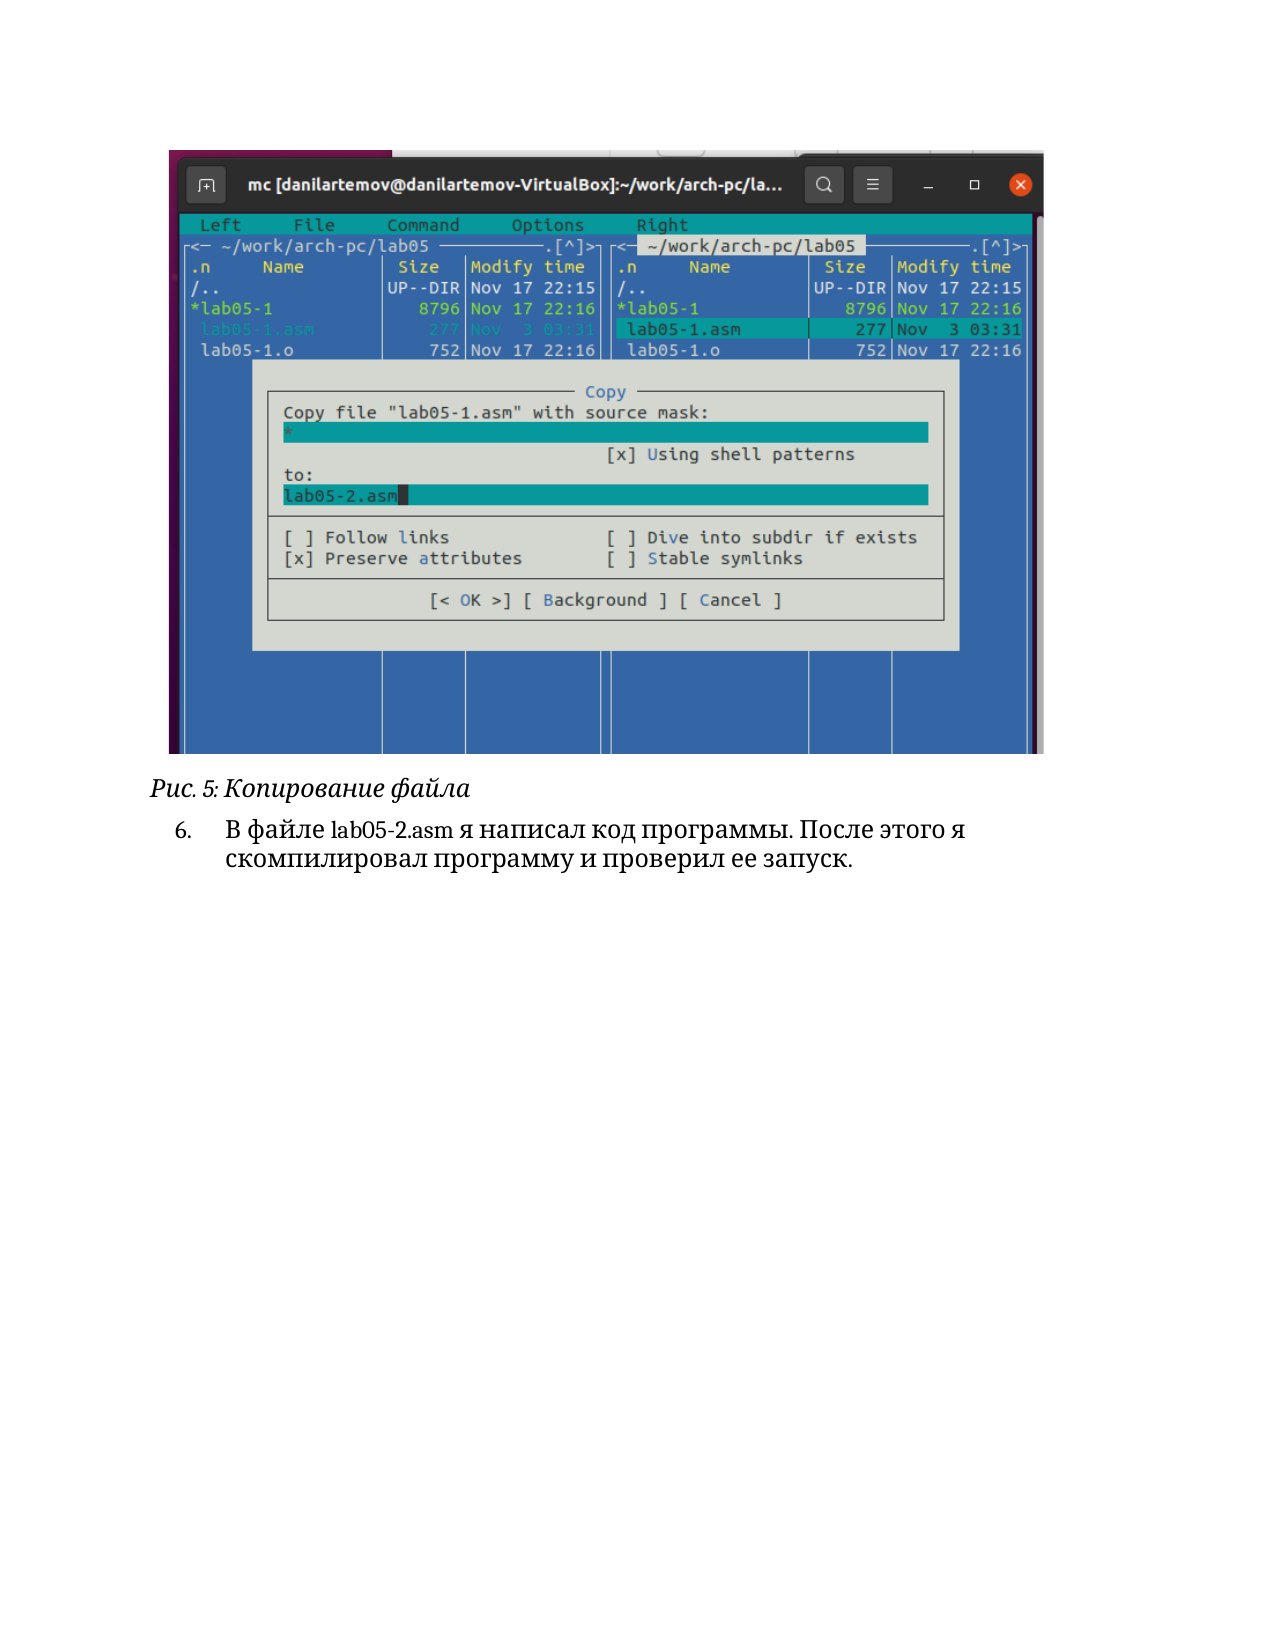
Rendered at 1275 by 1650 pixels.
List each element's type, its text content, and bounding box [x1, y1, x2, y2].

picture [168, 150, 1044, 754]
list В файле lab05-2.asm я написал код программы. После этого я скомпилировал программу и проверил ее запуск. [175, 816, 1125, 873]
text Рис. 5: Копирование файла [150, 774, 1125, 803]
